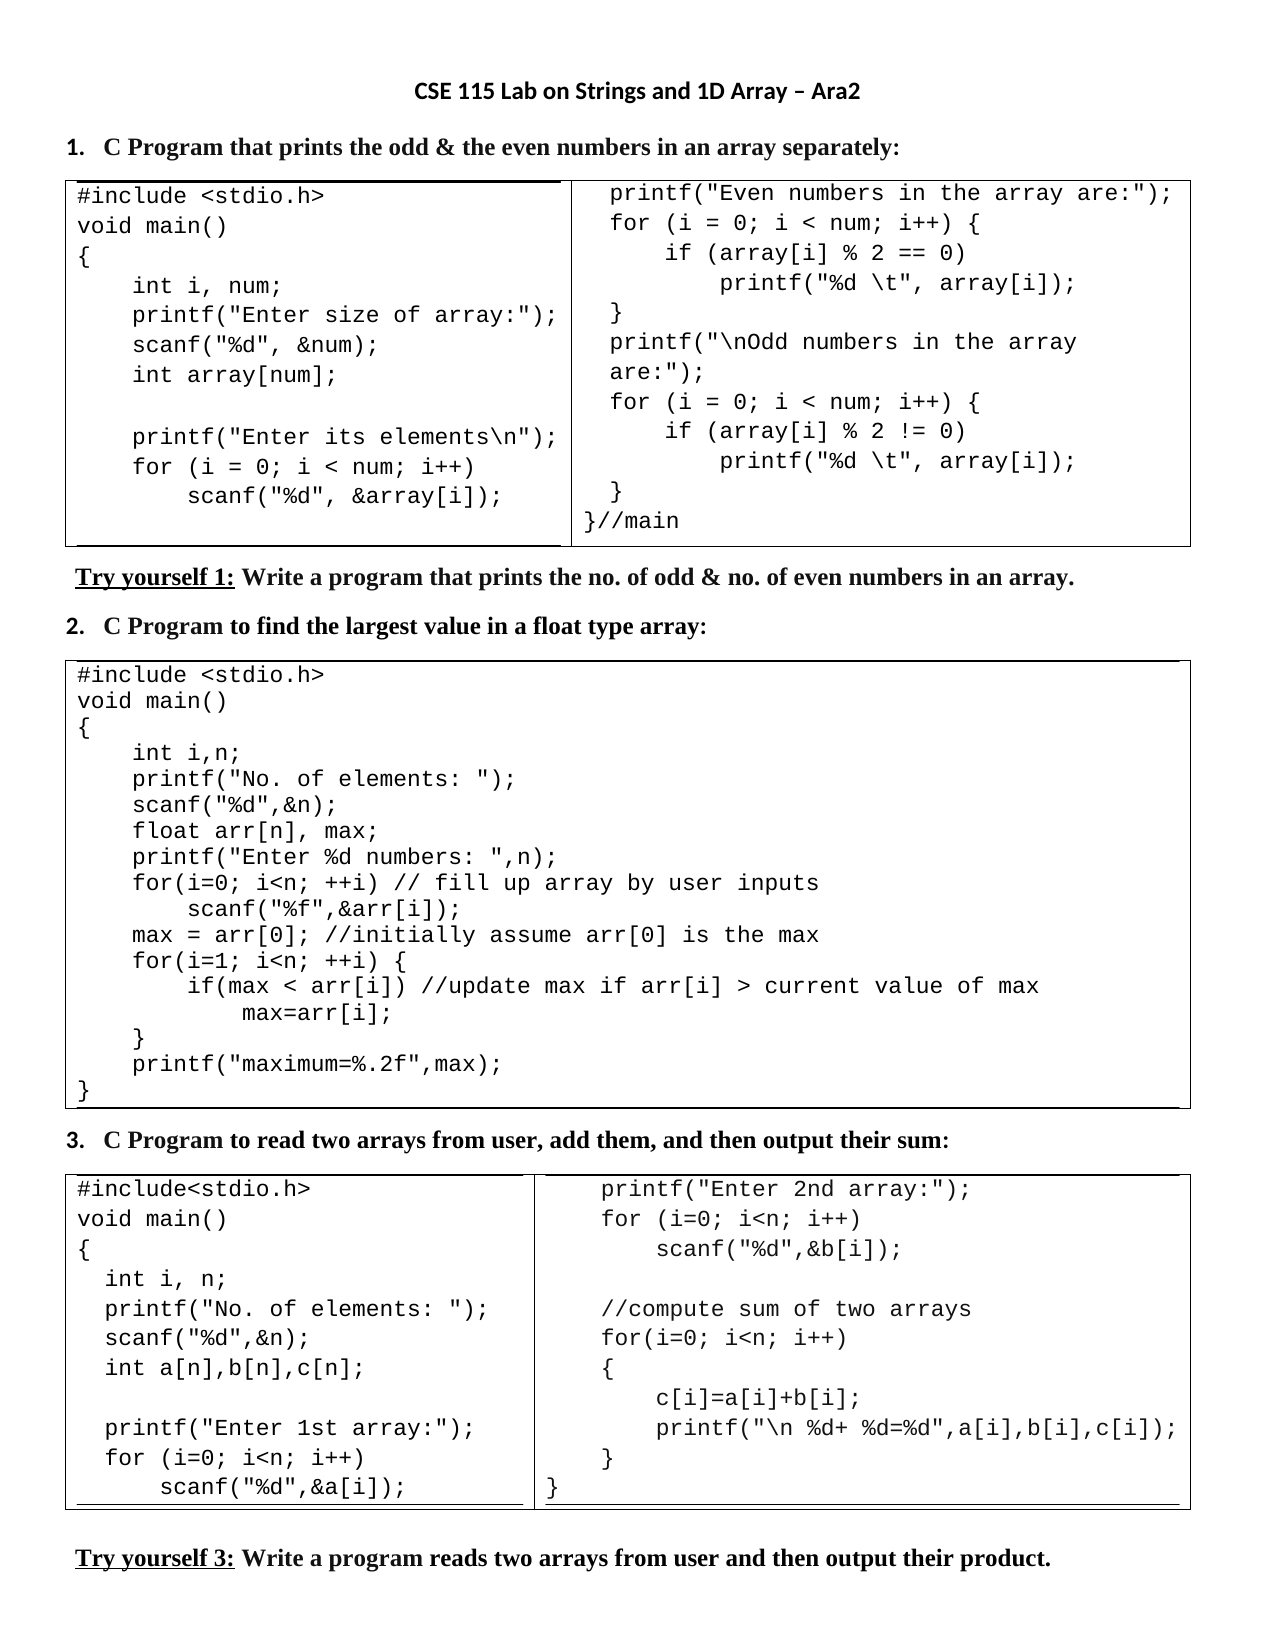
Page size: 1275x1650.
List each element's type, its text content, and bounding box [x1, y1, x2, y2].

table_header #include <stdio.h> void main() { int i,n; printf("No. of elements: "); scanf("%d",&n); float arr[n], max; printf("Enter %d numbers: ",n); for(i=0; i<n; ++i) // fill up array by user inputs scanf("%f",&arr[i]); max = arr[0]; //initially assume arr[0] is the max for(i=1; i<n; ++i) { if(max < arr[i]) //update max if arr[i] > current value of max max=arr[i]; } printf("maximum=%.2f",max); } [66, 661, 1190, 1108]
list C Program to find the largest value in a float type array: [66, 610, 1200, 640]
list C Program that prints the odd & the even numbers in an array separately: [66, 131, 1200, 161]
list C Program to read two arrays from user, add them, and then output their sum: [66, 1124, 1200, 1154]
table_header #include<stdio.h> void main() { int i, n; printf("No. of elements: "); scanf("%d",&n); int a[n],b[n],c[n]; printf("Enter 1st array:"); for (i=0; i<n; i++) scanf("%d",&a[i]); [66, 1175, 534, 1509]
table_header #include <stdio.h> void main() { int i, num; printf("Enter size of array:"); scanf("%d", &num); int array[num]; printf("Enter its elements\n"); for (i = 0; i < num; i++) scanf("%d", &array[i]); [66, 181, 571, 546]
text CSE 115 Lab on Strings and 1D Array – Ara2 [75, 75, 1200, 106]
table_header printf("Enter 2nd array:"); for (i=0; i<n; i++) scanf("%d",&b[i]); //compute sum of two arrays for(i=0; i<n; i++) { c[i]=a[i]+b[i]; printf("\n %d+ %d=%d",a[i],b[i],c[i]); } } [535, 1175, 1190, 1509]
text Try yourself 3: Write a program reads two arrays from user and then output their product. [75, 1543, 1200, 1572]
table_header printf("Even numbers in the array are:"); for (i = 0; i < num; i++) { if (array[i] % 2 == 0) printf("%d \t", array[i]); } printf("\nOdd numbers in the array are:"); for (i = 0; i < num; i++) { if (array[i] % 2 != 0) printf("%d \t", array[i]); } }//main [572, 181, 1190, 546]
text Try yourself 1: Write a program that prints the no. of odd & no. of even numbers in an array. [75, 562, 1200, 591]
